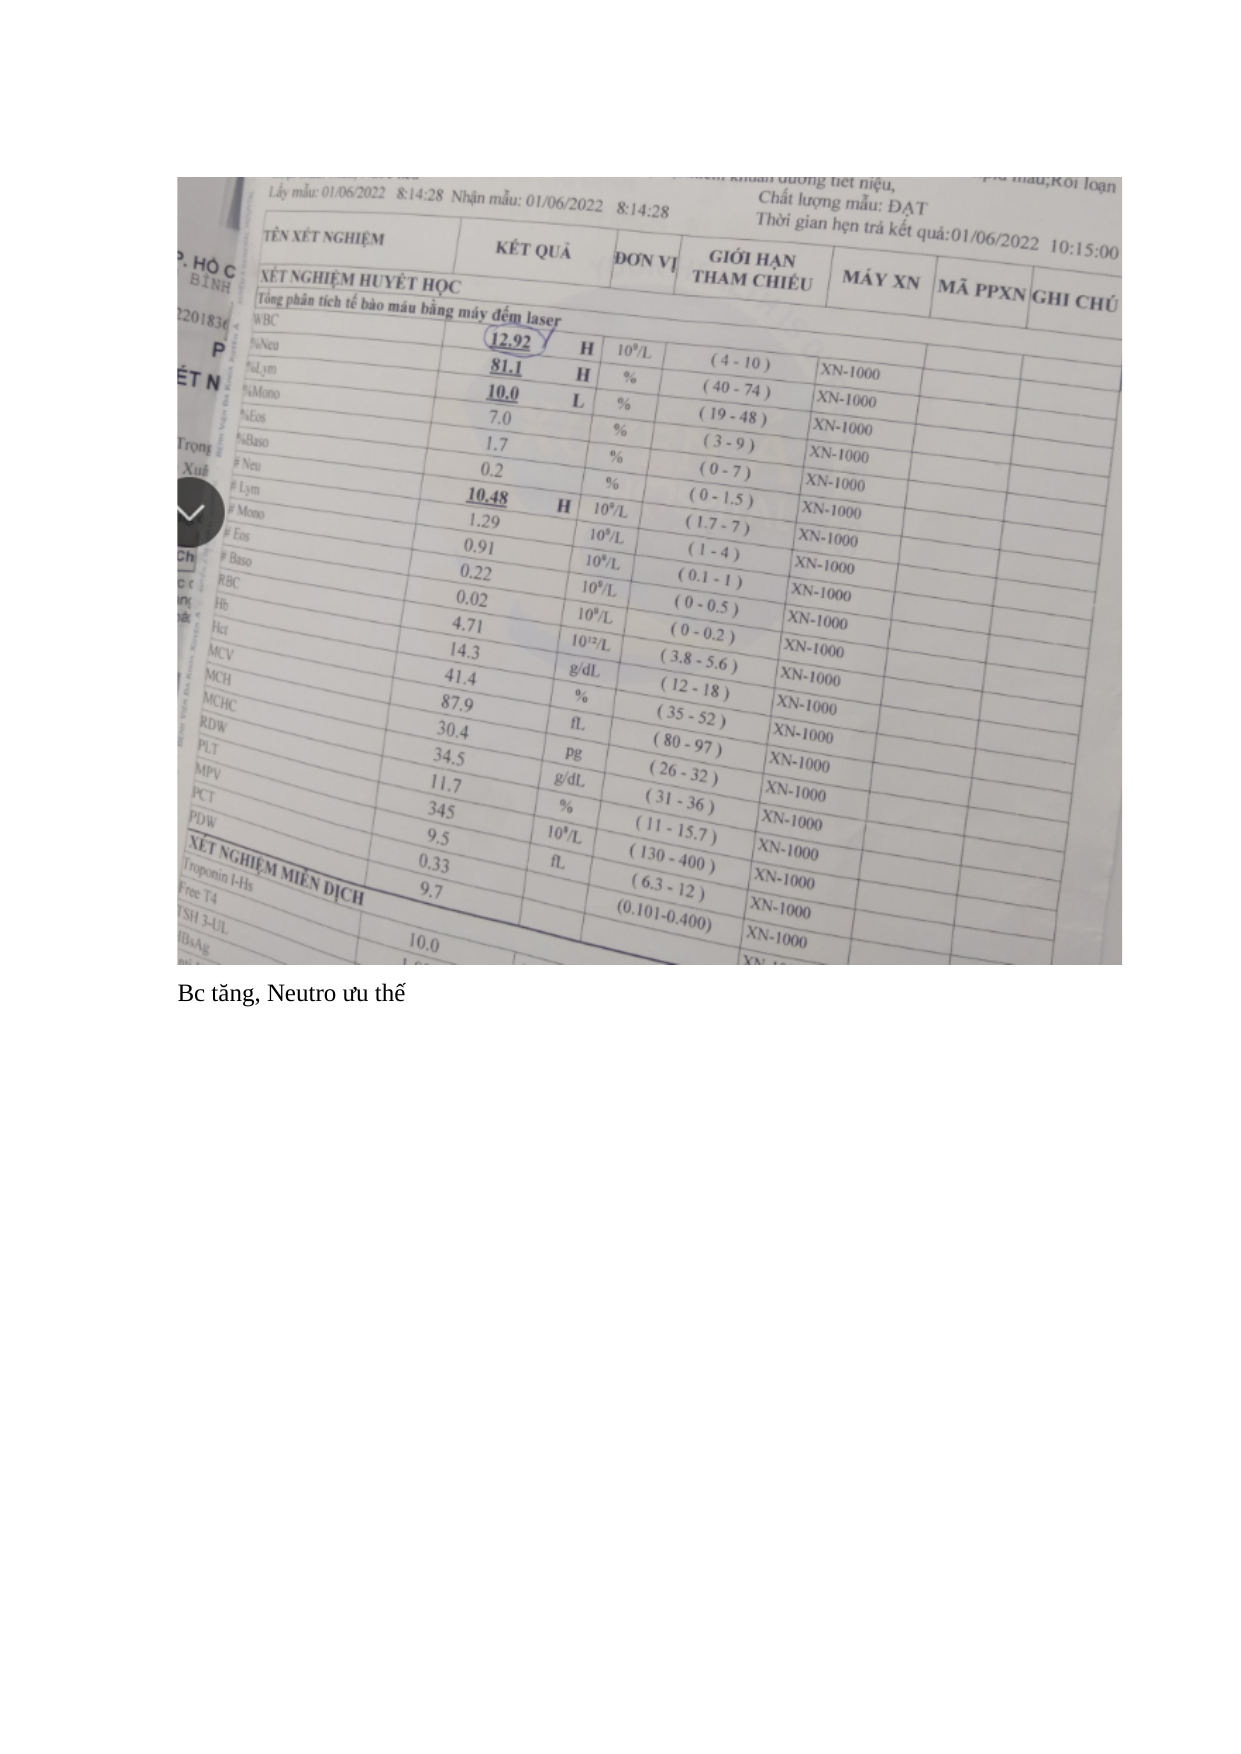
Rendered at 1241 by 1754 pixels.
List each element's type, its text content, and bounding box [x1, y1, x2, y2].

text Bc tăng, Neutro ưu thế [177, 978, 1122, 1007]
picture [177, 177, 1123, 965]
